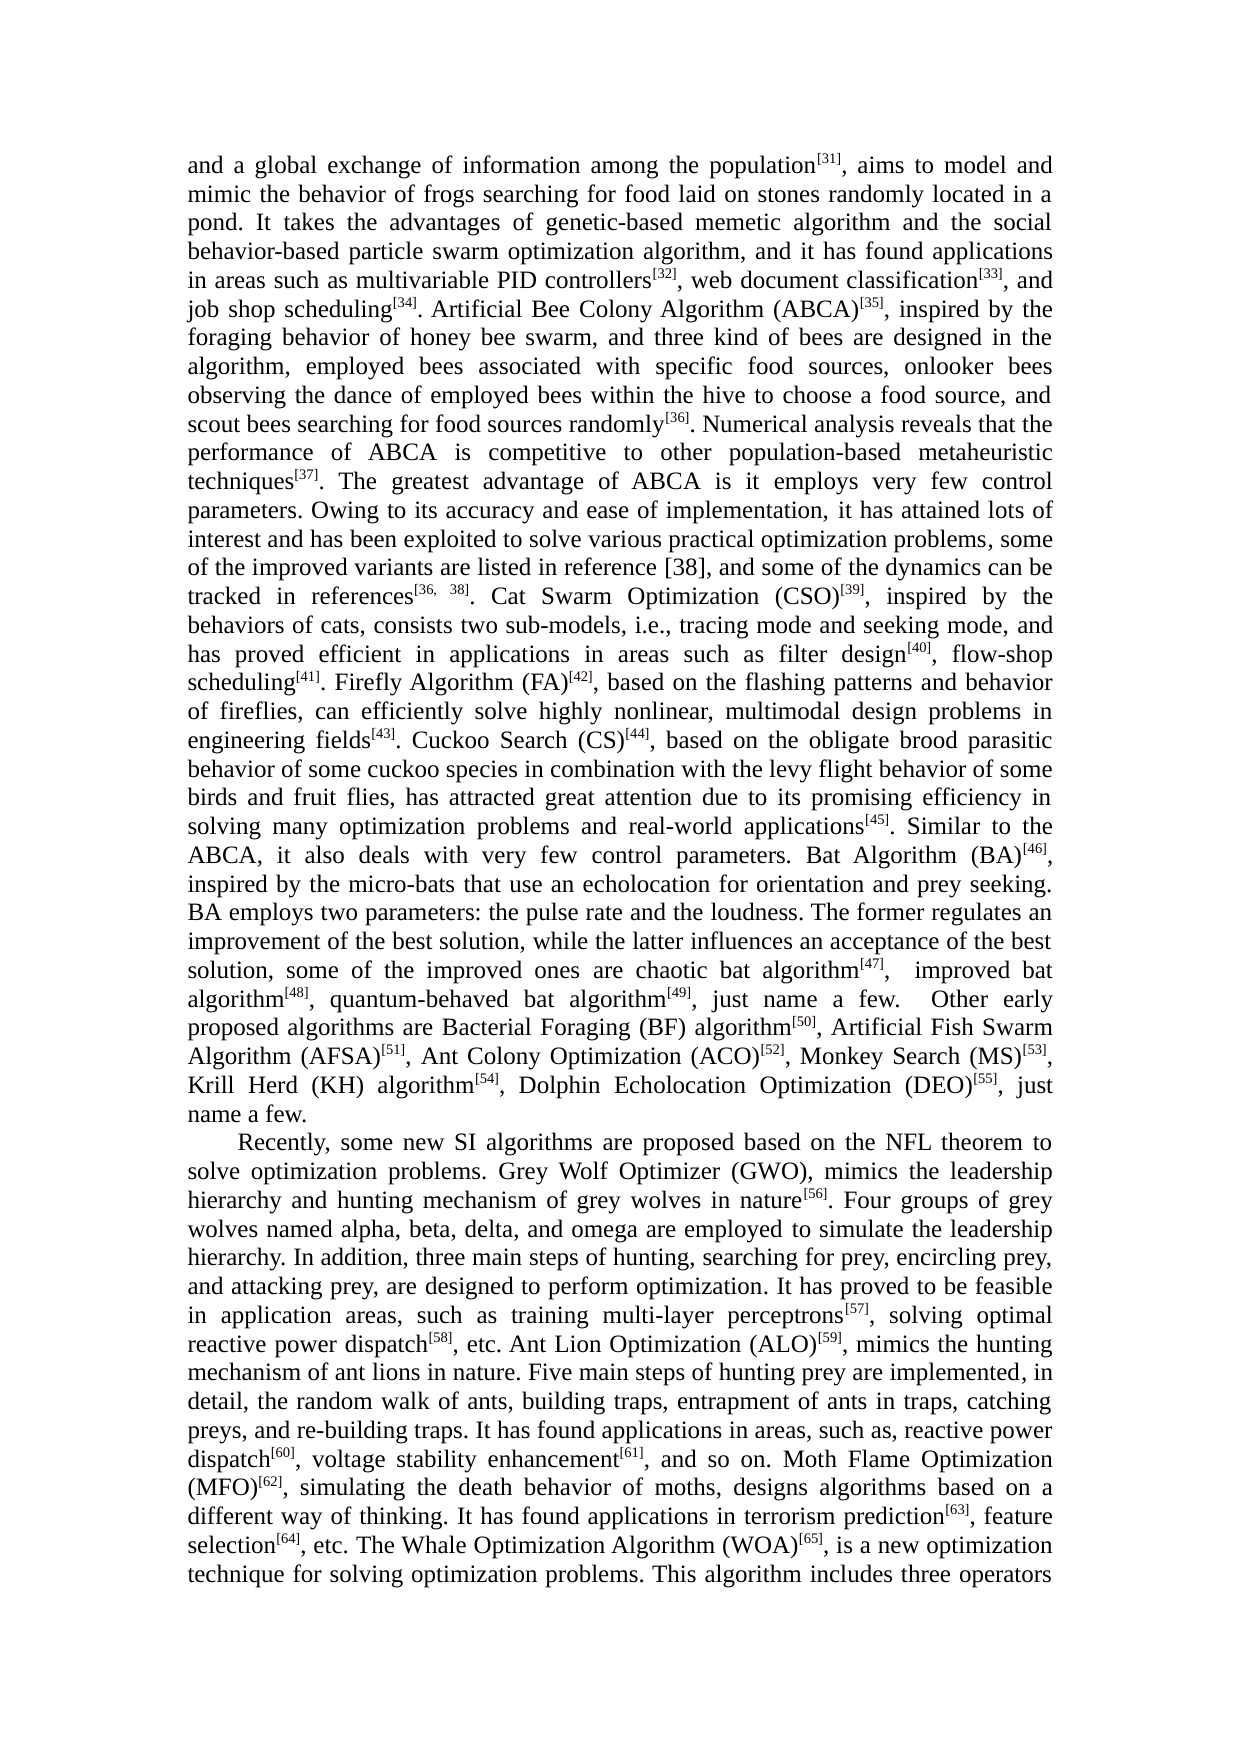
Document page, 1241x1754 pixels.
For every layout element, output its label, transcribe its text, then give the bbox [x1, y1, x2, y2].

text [187, 1127, 1053, 1587]
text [187, 150, 1053, 696]
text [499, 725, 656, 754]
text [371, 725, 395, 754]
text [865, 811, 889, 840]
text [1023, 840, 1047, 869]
